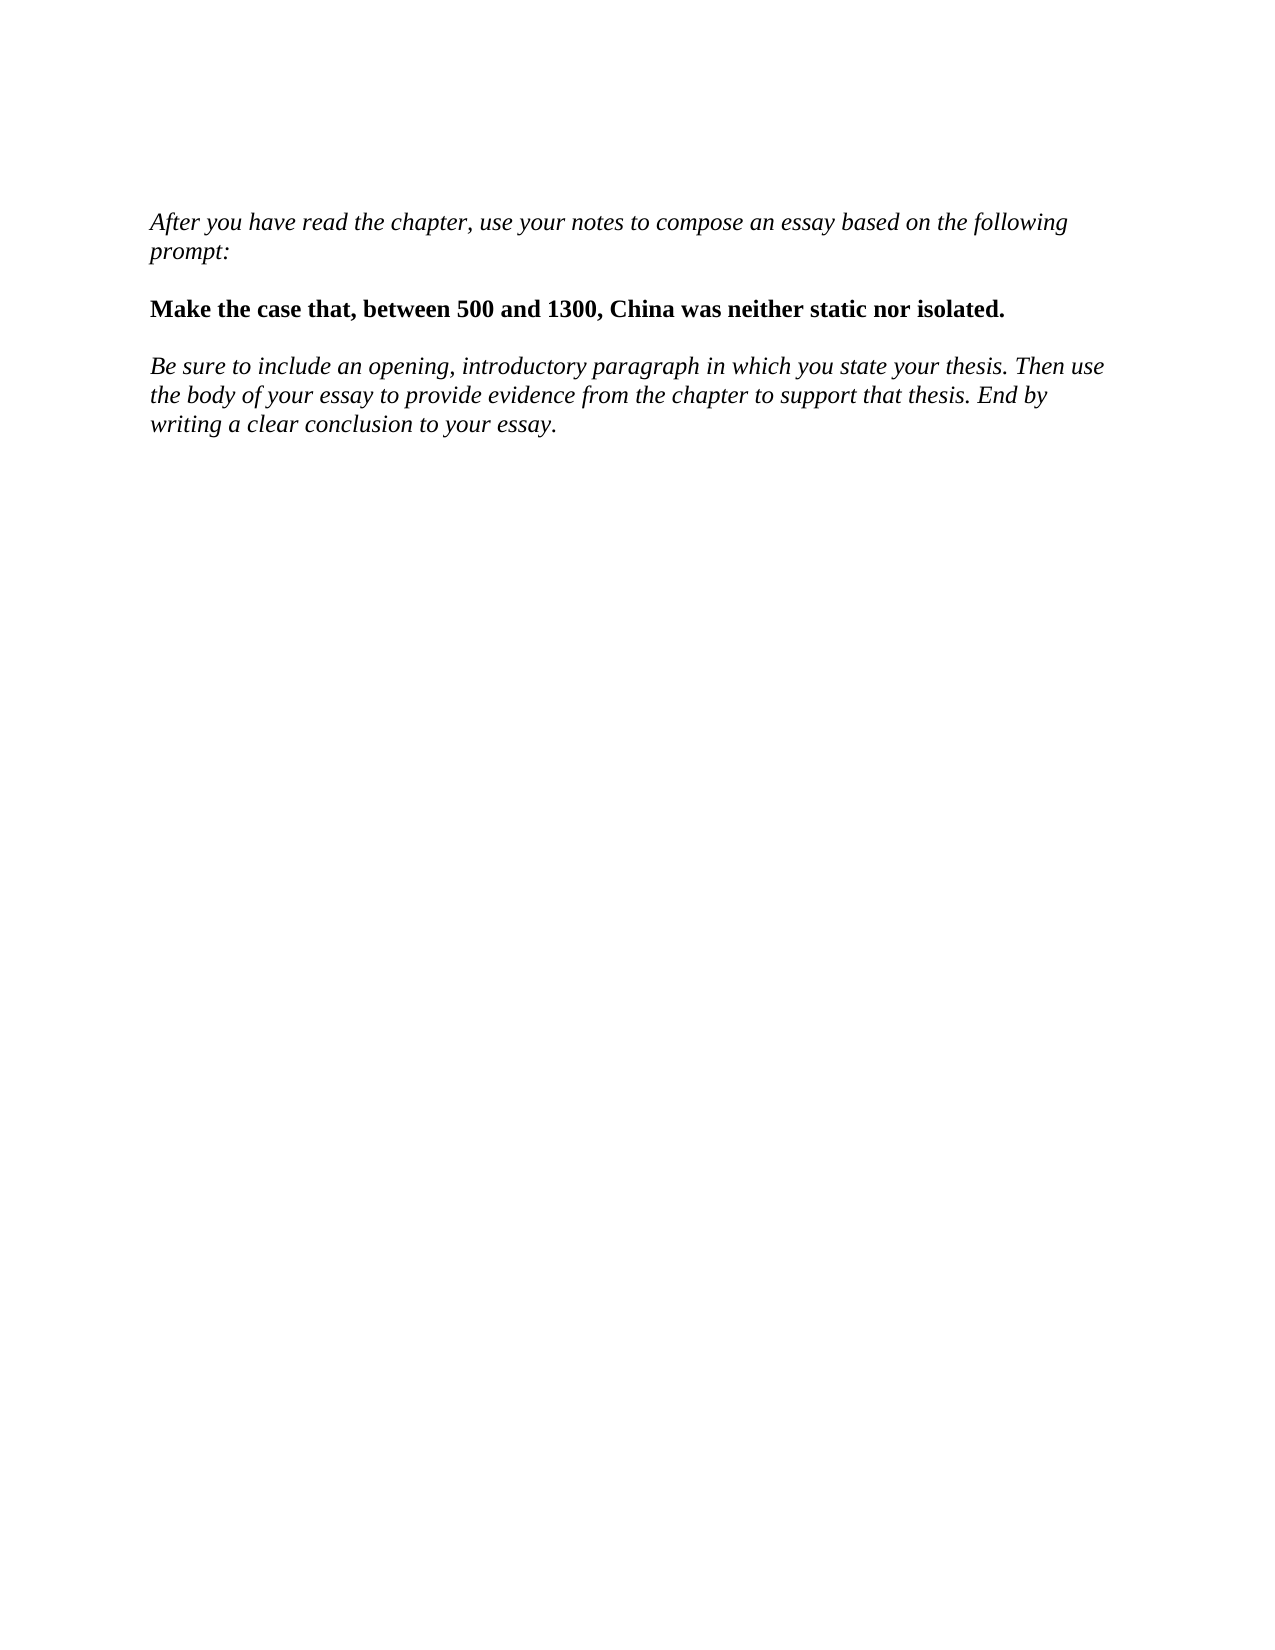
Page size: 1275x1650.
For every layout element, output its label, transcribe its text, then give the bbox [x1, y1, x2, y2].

text Be sure to include an opening, introductory paragraph in which you state your thesis. Then use the body of your essay to provide evidence from the chapter to support that thesis. End by writing a clear conclusion to your essay. [150, 351, 1125, 437]
text Make the case that, between 500 and 1300, China was neither static nor isolated. [150, 294, 1125, 322]
text After you have read the chapter, use your notes to compose an essay based on the following prompt: [150, 207, 1125, 265]
